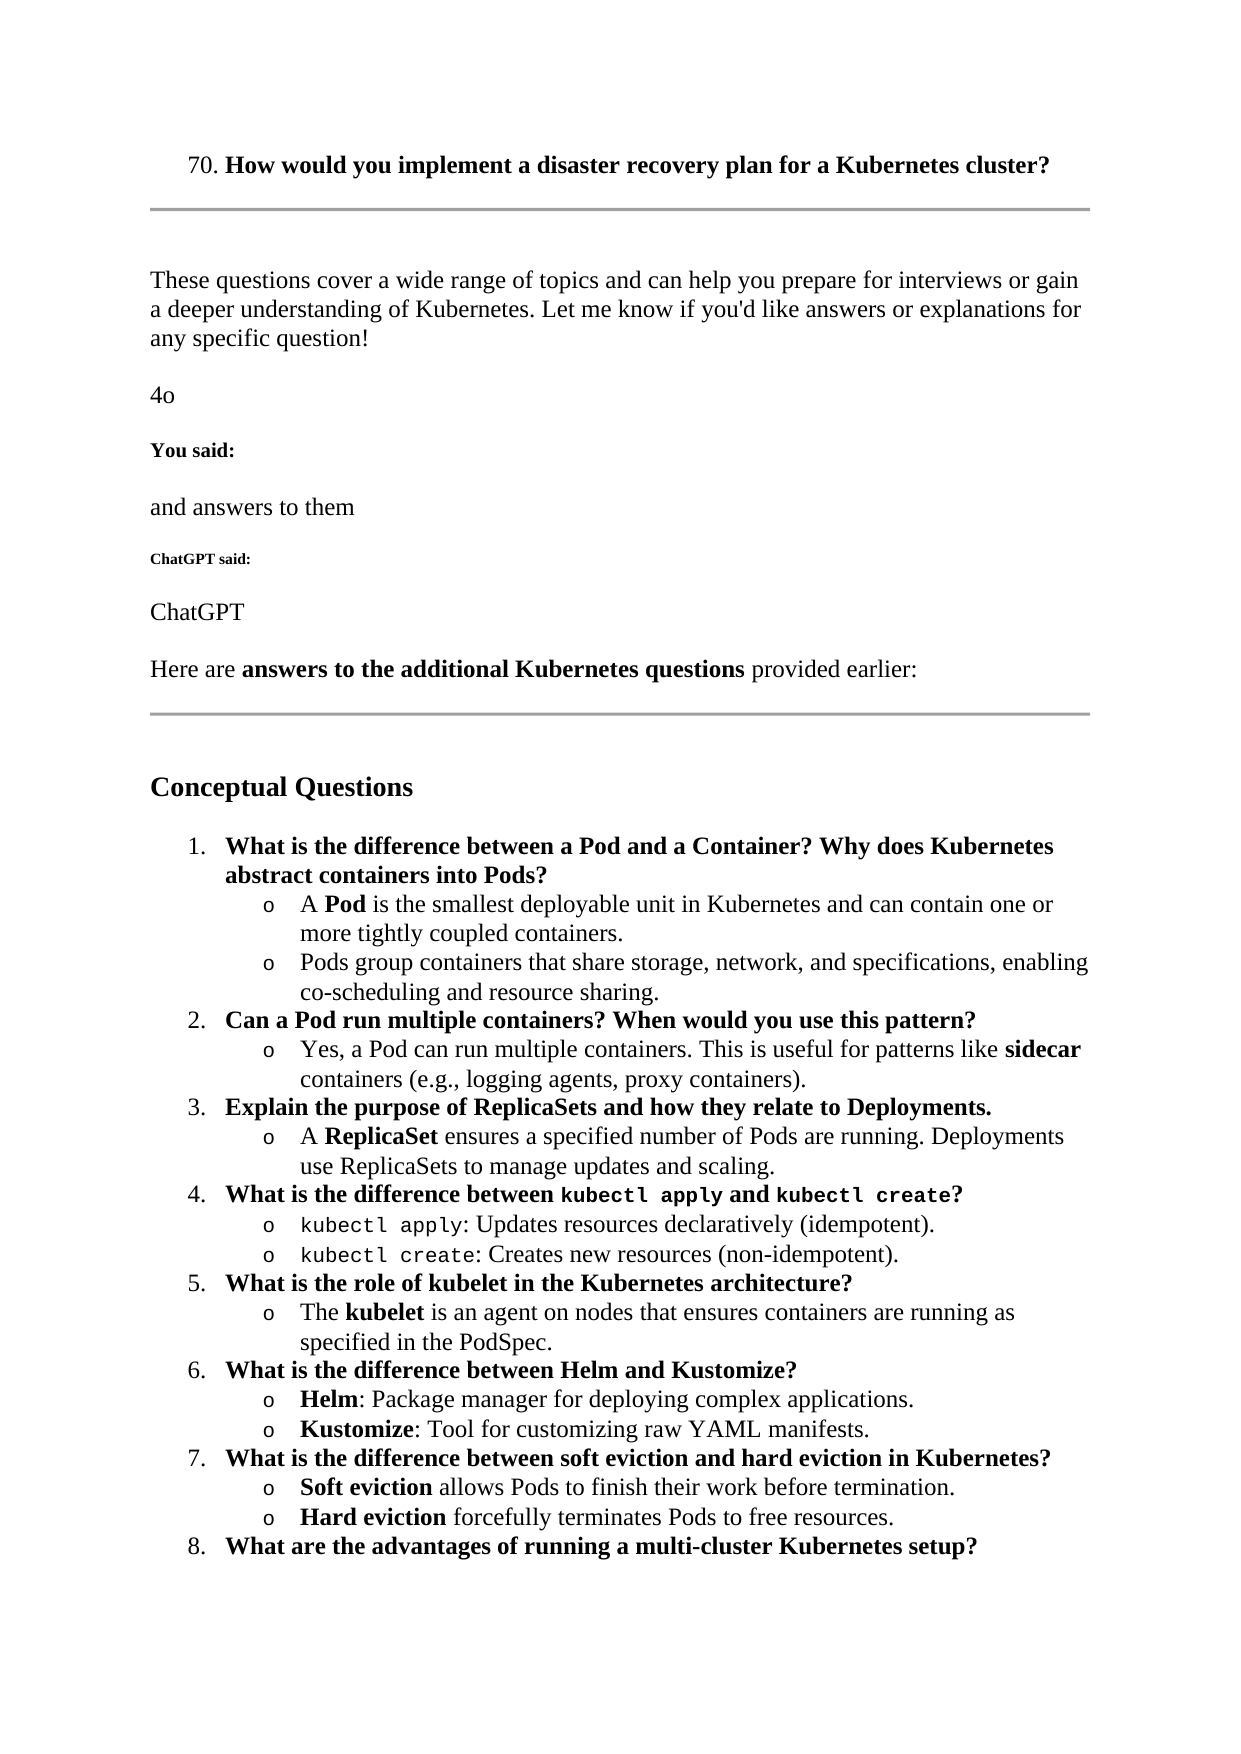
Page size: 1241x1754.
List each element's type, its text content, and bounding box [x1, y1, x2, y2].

list What are the advantages of running a multi-cluster Kubernetes setup? [187, 1531, 1090, 1560]
text ChatGPT [150, 597, 1090, 625]
list Can a Pod run multiple containers? When would you use this pattern? [187, 1005, 1090, 1034]
list kubectl create: Creates new resources (non-idempotent). [262, 1239, 1090, 1268]
list Hard eviction forcefully terminates Pods to free resources. [262, 1502, 1090, 1531]
text and answers to them [150, 492, 1090, 520]
list Pods group containers that share storage, network, and specifications, enabling co-scheduling and resource sharing. [262, 947, 1090, 1005]
list Yes, a Pod can run multiple containers. This is useful for patterns like sidecar containers (e.g., logging agents, proxy containers). [262, 1034, 1090, 1092]
list What is the difference between soft eviction and hard eviction in Kubernetes? [187, 1443, 1090, 1472]
list The kubelet is an agent on nodes that ensures containers are running as specified in the PodSpec. [262, 1297, 1090, 1355]
list What is the role of kubelet in the Kubernetes architecture? [187, 1268, 1090, 1297]
text 4o [150, 381, 1090, 409]
text Conceptual Questions [150, 770, 1090, 802]
list Soft eviction allows Pods to finish their work before termination. [262, 1472, 1090, 1502]
text You said: [150, 438, 1090, 462]
list What is the difference between Helm and Kustomize? [187, 1355, 1090, 1384]
list How would you implement a disaster recovery plan for a Kubernetes cluster? [187, 150, 1090, 179]
list A Pod is the smallest deployable unit in Kubernetes and can contain one or more tightly coupled containers. [262, 889, 1090, 947]
list What is the difference between a Pod and a Container? Why does Kubernetes abstract containers into Pods? [187, 831, 1090, 889]
list kubectl apply: Updates resources declaratively (idempotent). [262, 1209, 1090, 1239]
text These questions cover a wide range of topics and can help you prepare for interviews or gain a deeper understanding of Kubernetes. Let me know if you'd like answers or explanations for any specific question! [150, 265, 1090, 351]
list Kustomize: Tool for customizing raw YAML manifests. [262, 1414, 1090, 1443]
list Explain the purpose of ReplicaSets and how they relate to Deployments. [187, 1092, 1090, 1121]
list Helm: Package manager for deploying complex applications. [262, 1384, 1090, 1414]
text Here are answers to the additional Kubernetes questions provided earlier: [150, 654, 1090, 683]
text ChatGPT said: [150, 549, 1090, 567]
list A ReplicaSet ensures a specified number of Pods are running. Deployments use ReplicaSets to manage updates and scaling. [262, 1121, 1090, 1179]
list What is the difference between kubectl apply and kubectl create? [187, 1179, 1090, 1209]
